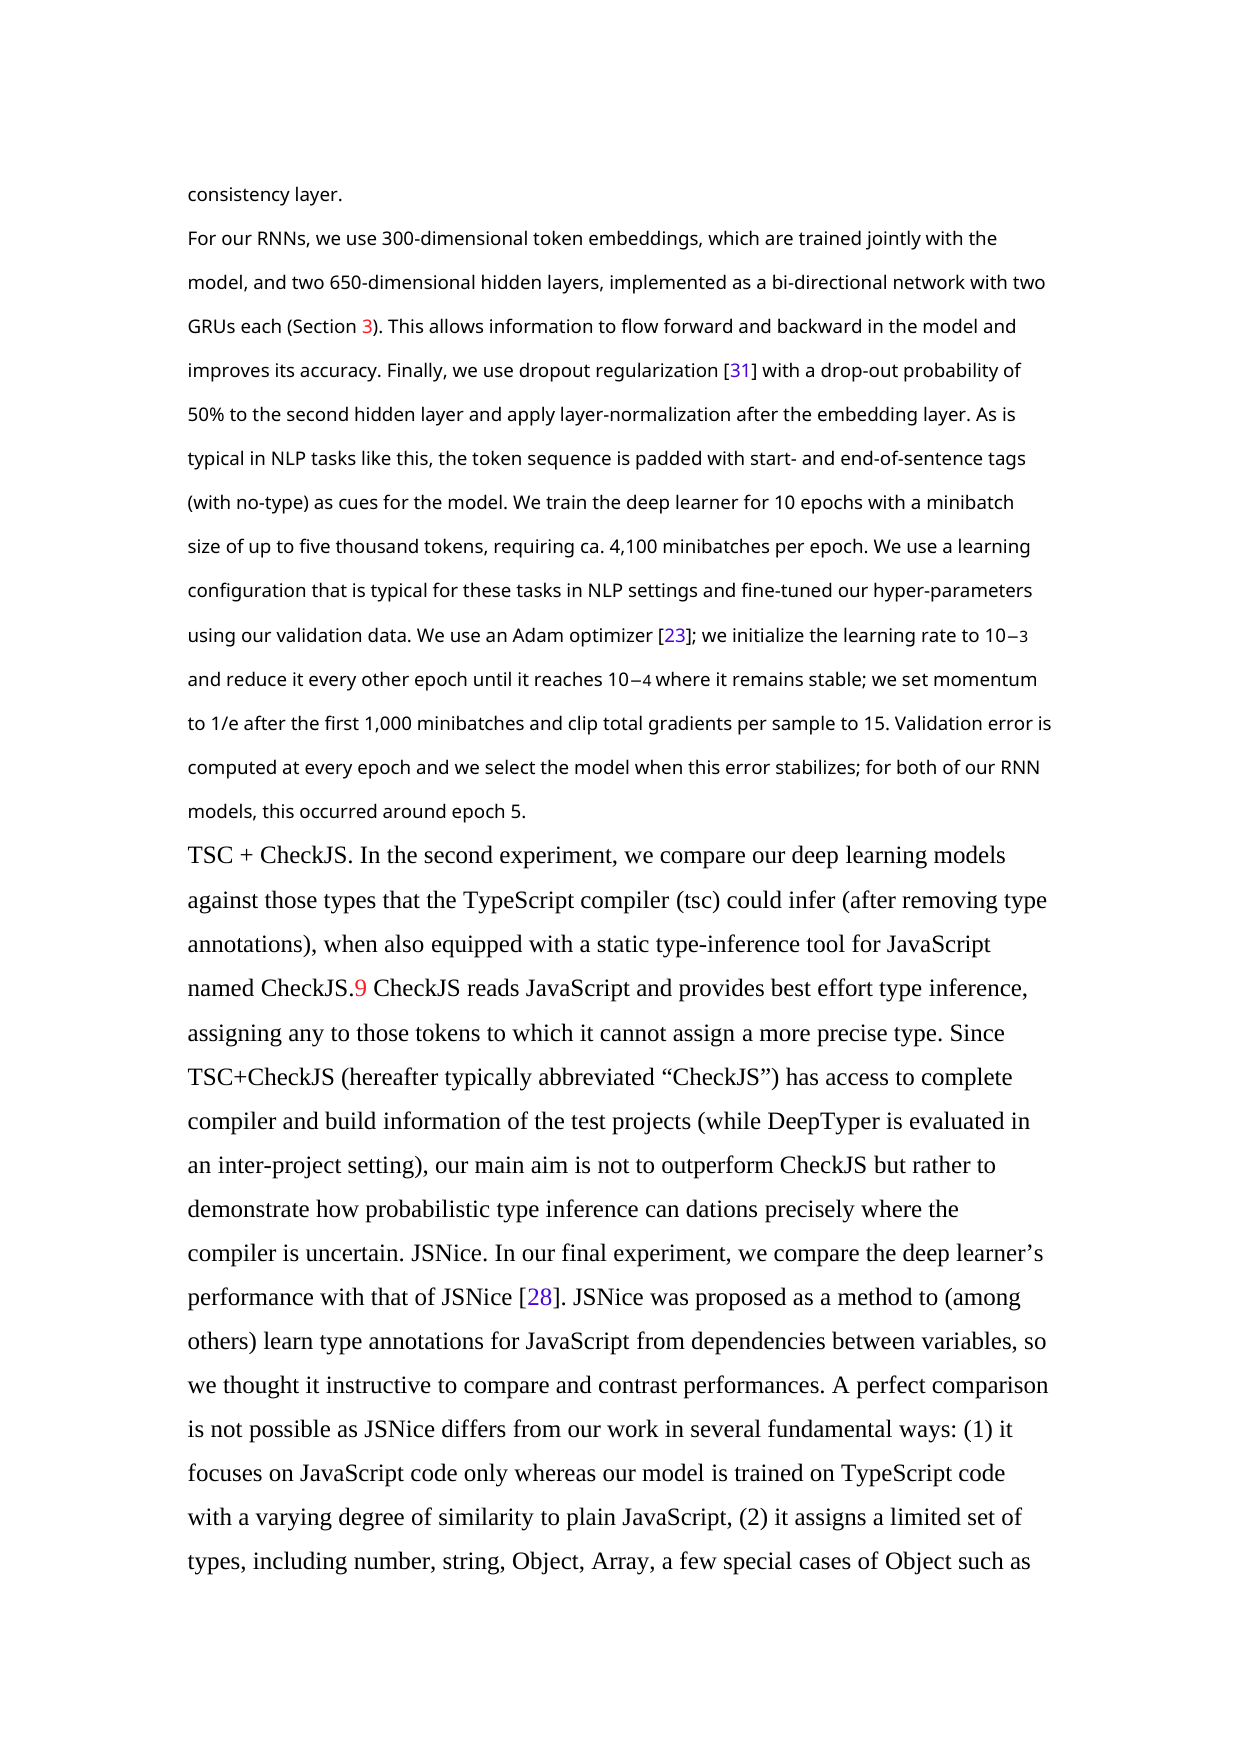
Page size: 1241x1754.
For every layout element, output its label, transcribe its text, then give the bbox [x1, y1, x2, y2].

text For our RNNs, we use 300-dimensional token embeddings, which are trained jointly with the model, and two 650-dimensional hidden layers, implemented as a bi-directional network with two GRUs each (Section 3). This allows information to flow forward and backward in the model and improves its accuracy. Finally, we use dropout regularization [31] with a drop-out probability of 50% to the second hidden layer and apply layer-normalization after the embedding layer. As is typical in NLP tasks like this, the token sequence is padded with start- and end-of-sentence tags (with no-type) as cues for the model. We train the deep learner for 10 epochs with a minibatch size of up to five thousand tokens, requiring ca. 4,100 minibatches per epoch. We use a learning configuration that is typical for these tasks in NLP settings and fine-tuned our hyper-parameters using our validation data. We use an Adam optimizer [23]; we initialize the learning rate to 10−3 and reduce it every other epoch until it reaches 10−4 where it remains stable; we set momentum to 1/e after the first 1,000 minibatches and clip total gradients per sample to 15. Validation error is computed at every epoch and we select the model when this error stabilizes; for both of our RNN models, this occurred around epoch 5. [187, 216, 1053, 833]
